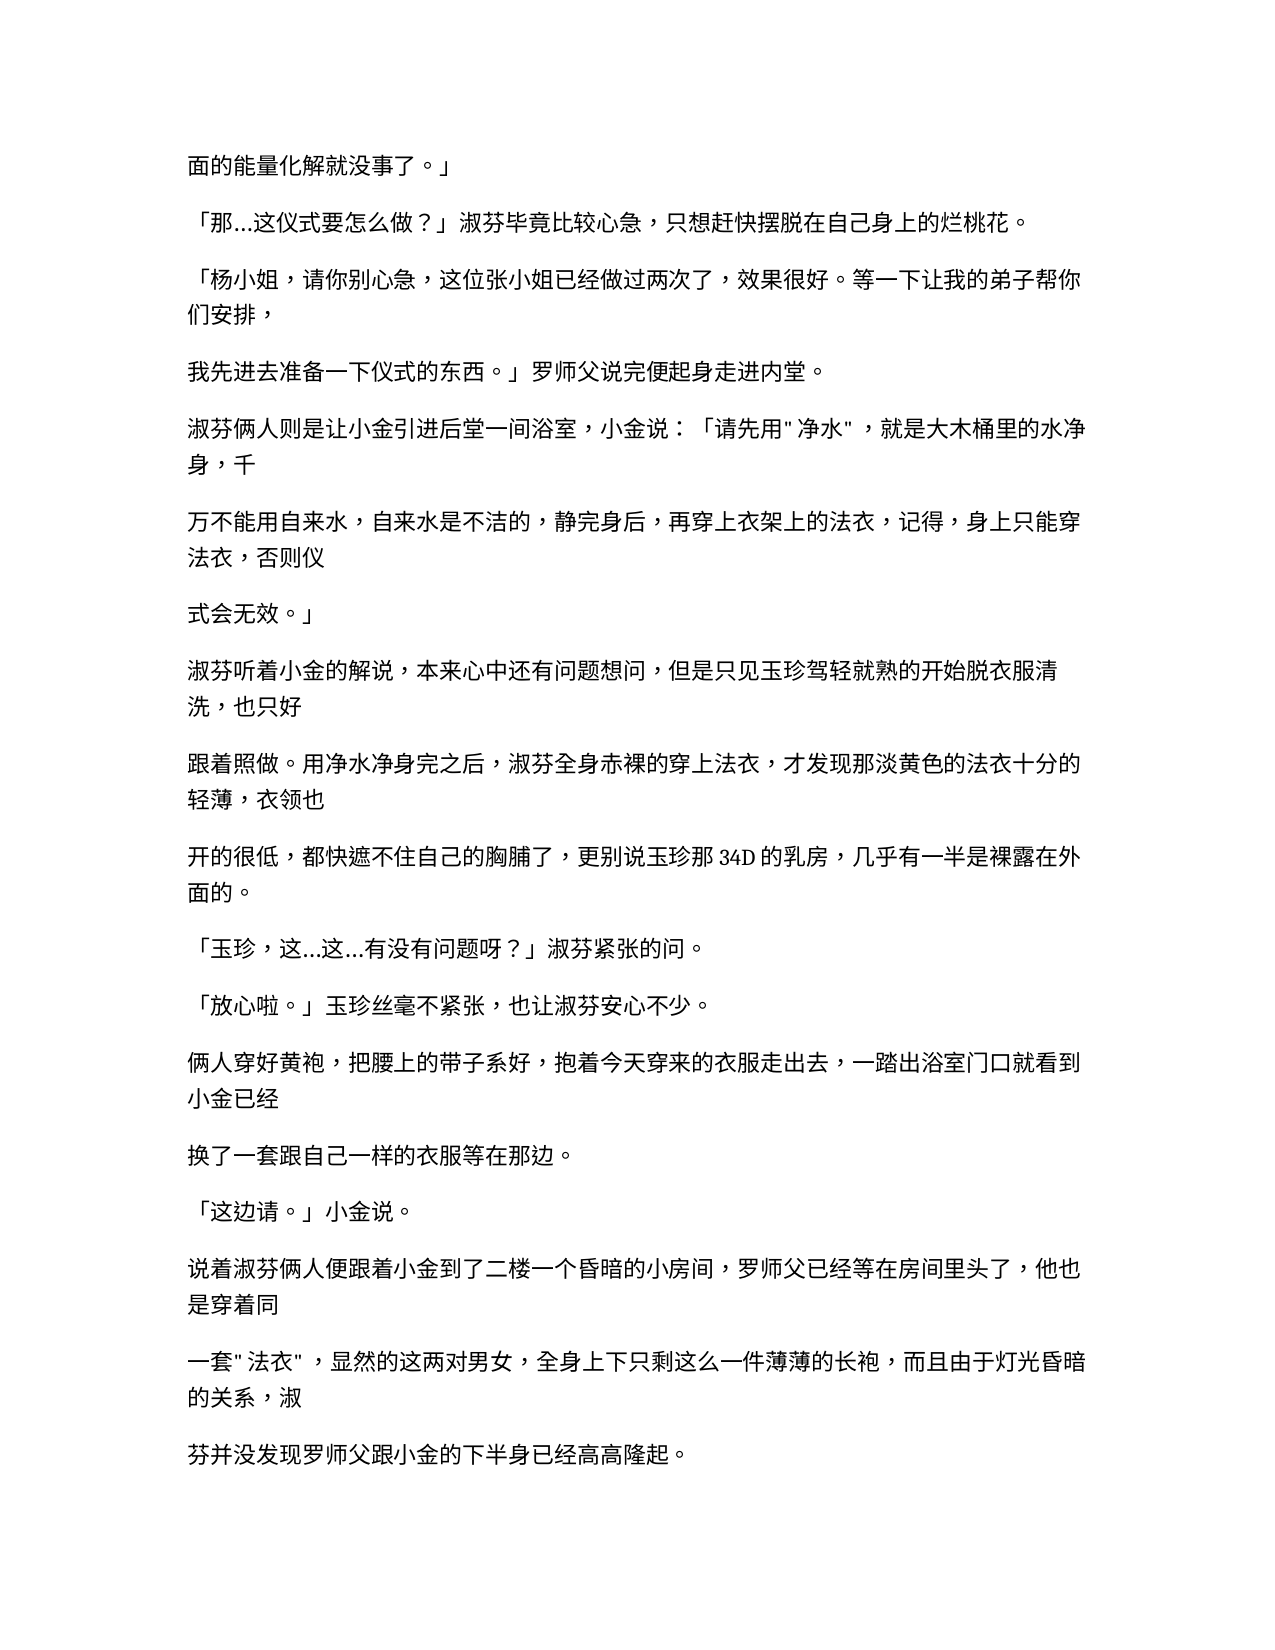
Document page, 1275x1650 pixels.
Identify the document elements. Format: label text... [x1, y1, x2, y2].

text 「玉珍，这…这…有没有问题呀？」淑芬紧张的问。 [187, 933, 1087, 964]
text 淑芬听着小金的解说，本来心中还有问题想问，但是只见玉珍驾轻就熟的开始脱衣服清洗，也只好 [187, 655, 1087, 722]
text 一套" 法衣" ，显然的这两对男女，全身上下只剩这么一件薄薄的长袍，而且由于灯光昏暗的关系，淑 [187, 1346, 1087, 1413]
text 开的很低，都快遮不住自己的胸脯了，更别说玉珍那34D 的乳房，几乎有一半是裸露在外面的。 [187, 841, 1087, 908]
text 万不能用自来水，自来水是不洁的，静完身后，再穿上衣架上的法衣，记得，身上只能穿法衣，否则仪 [187, 506, 1087, 573]
text 跟着照做。用净水净身完之后，淑芬全身赤裸的穿上法衣，才发现那淡黄色的法衣十分的轻薄，衣领也 [187, 748, 1087, 815]
text 换了一套跟自己一样的衣服等在那边。 [187, 1139, 1087, 1171]
text 式会无效。」 [187, 598, 1087, 630]
text 芬并没发现罗师父跟小金的下半身已经高高隆起。 [187, 1438, 1087, 1470]
text 俩人穿好黄袍，把腰上的带子系好，抱着今天穿来的衣服走出去，一踏出浴室门口就看到小金已经 [187, 1047, 1087, 1114]
text 「这边请。」小金说。 [187, 1196, 1087, 1228]
text 说着淑芬俩人便跟着小金到了二楼一个昏暗的小房间，罗师父已经等在房间里头了，他也是穿着同 [187, 1253, 1087, 1320]
text 面的能量化解就没事了。」 [187, 150, 1087, 181]
text 「那…这仪式要怎么做？」淑芬毕竟比较心急，只想赶快摆脱在自己身上的烂桃花。 [187, 207, 1087, 238]
text 「放心啦。」玉珍丝毫不紧张，也让淑芬安心不少。 [187, 990, 1087, 1021]
text 「杨小姐，请你别心急，这位张小姐已经做过两次了，效果很好。等一下让我的弟子帮你们安排， [187, 263, 1087, 331]
text 我先进去准备一下仪式的东西。」罗师父说完便起身走进内堂。 [187, 356, 1087, 387]
text 淑芬俩人则是让小金引进后堂一间浴室，小金说：「请先用" 净水" ，就是大木桶里的水净身，千 [187, 413, 1087, 480]
